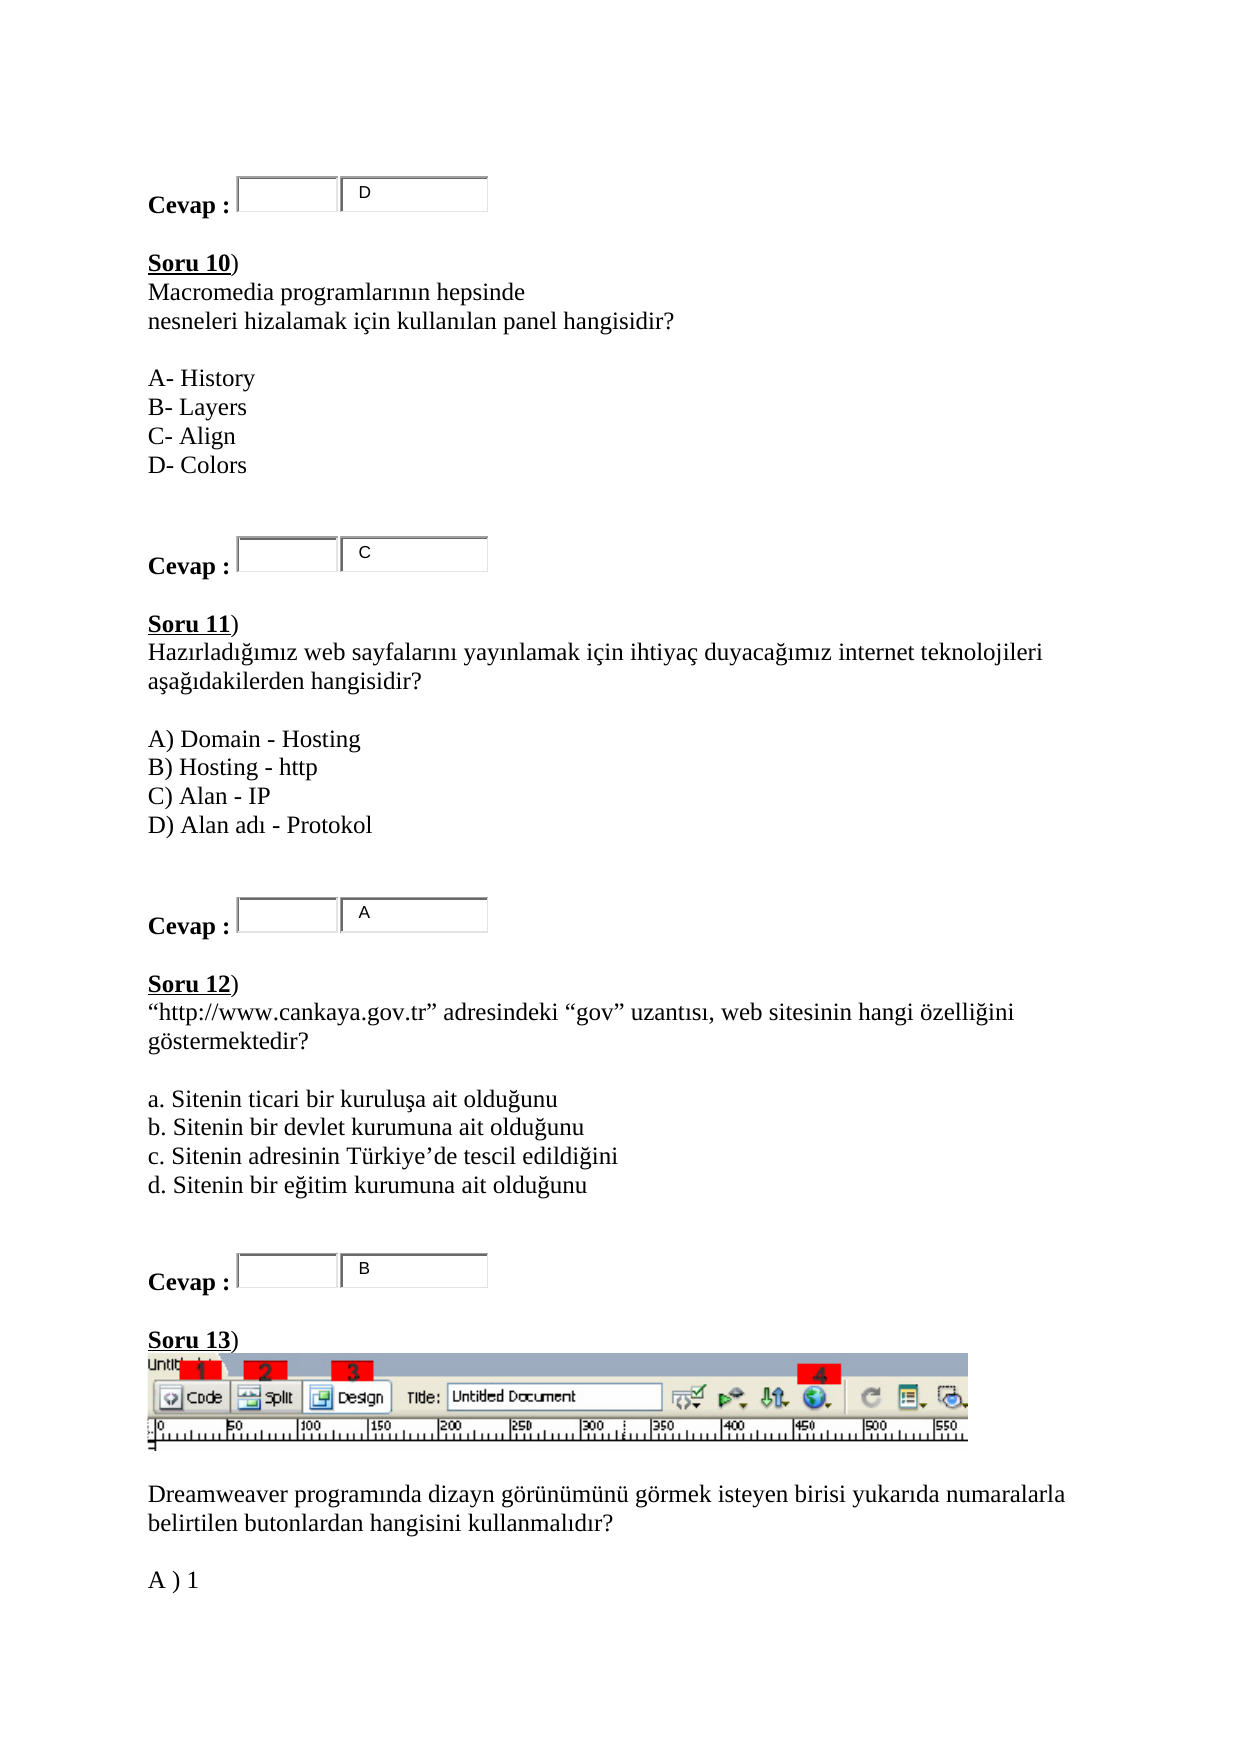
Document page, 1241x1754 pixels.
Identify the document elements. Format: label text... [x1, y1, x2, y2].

text Cevap : [148, 868, 1093, 939]
text Cevap : [148, 508, 1093, 579]
text Soru 12) “http://www.cankaya.gov.tr” adresindeki “gov” uzantısı, web sitesinin hangi özelliğini göstermektedir? a. Sitenin ticari bir kuruluşa ait olduğunu b. Sitenin bir devlet kurumuna ait olduğunu c. Sitenin adresinin Türkiye’de tescil edildiğini d. Sitenin bir eğitim kurumuna ait olduğunu [148, 969, 1093, 1199]
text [148, 1325, 1093, 1594]
text Cevap : [148, 148, 1093, 219]
text Soru 10) Macromedia programlarının hepsinde nesneleri hizalamak için kullanılan panel hangisidir? A- History B- Layers C- Align D- Colors [148, 248, 1093, 478]
picture [147, 1353, 968, 1451]
text Soru 11) Hazırladığımız web sayfalarını yayınlamak için ihtiyaç duyacağımız internet teknolojileri aşağıdakilerden hangisidir? A) Domain - Hosting B) Hosting - http C) Alan - IP D) Alan adı - Protokol [148, 609, 1093, 839]
text Cevap : [148, 1224, 1093, 1296]
